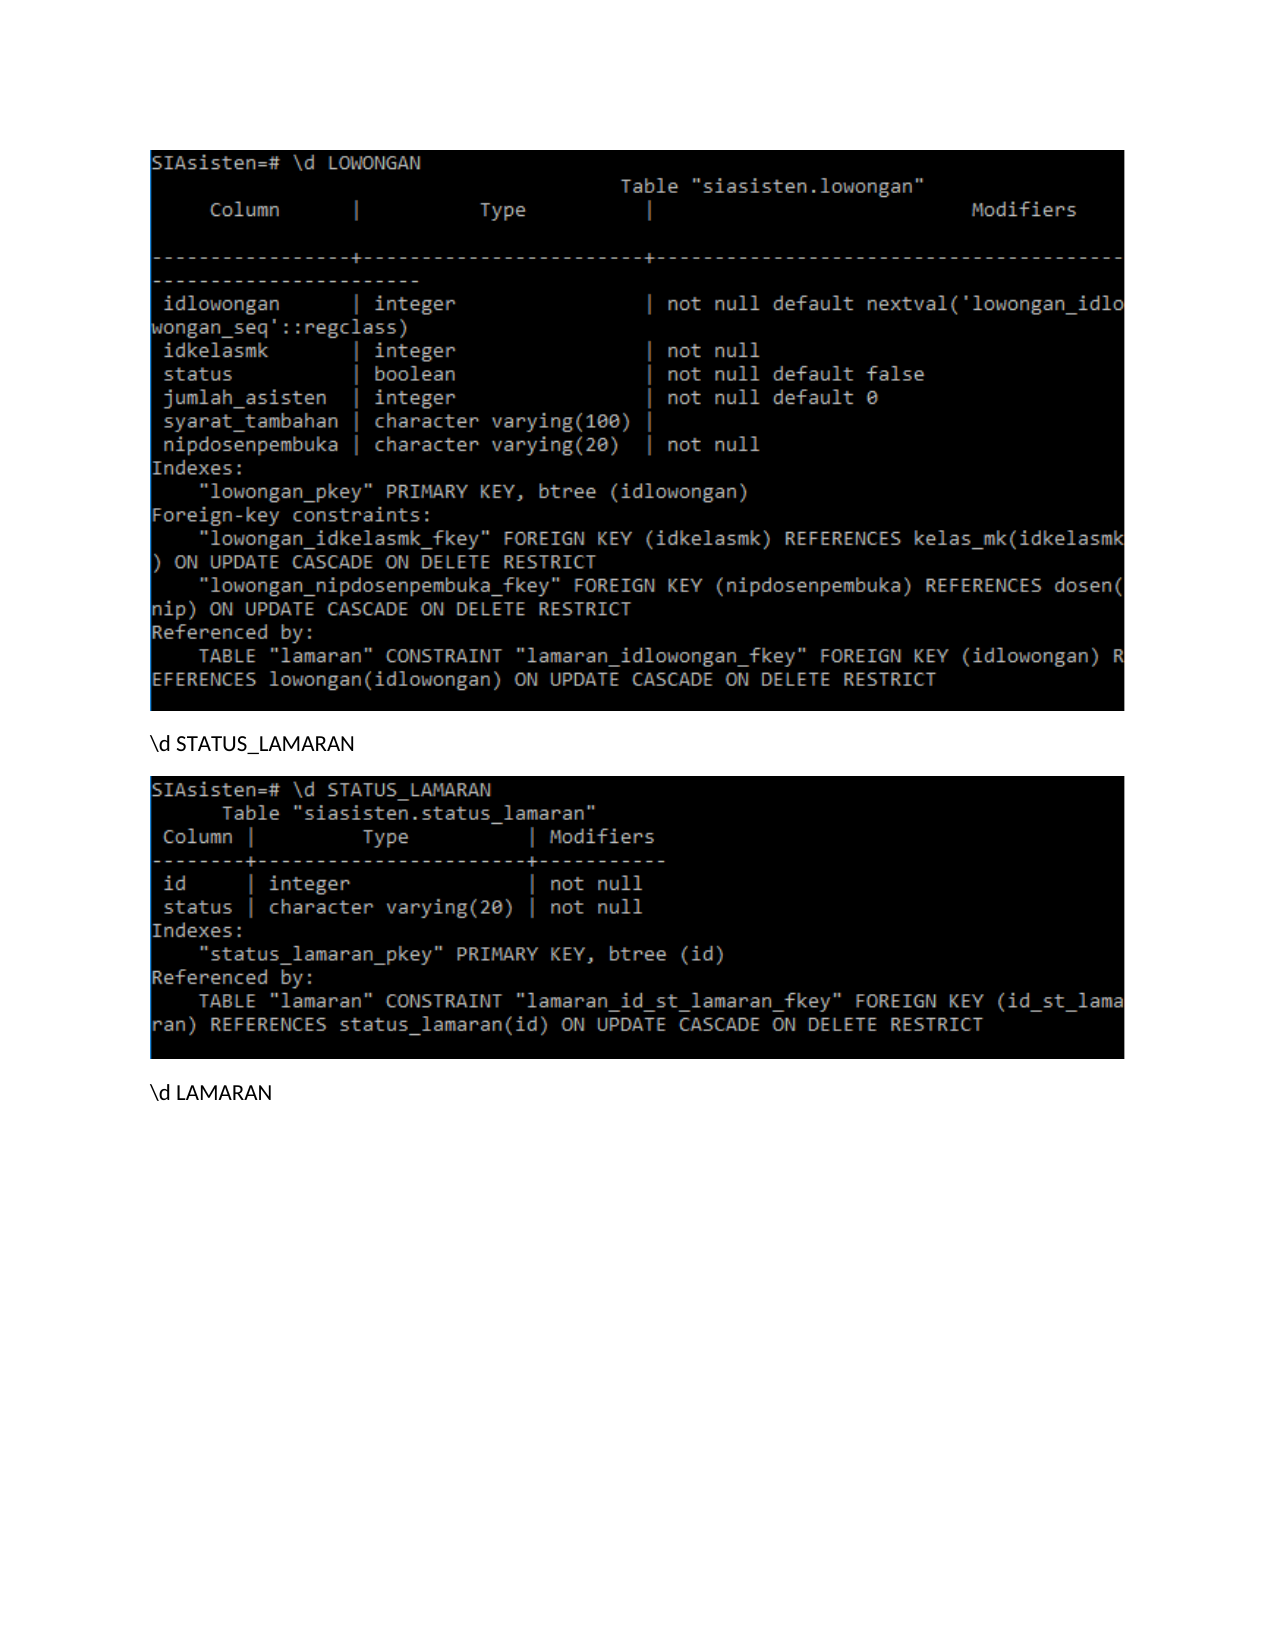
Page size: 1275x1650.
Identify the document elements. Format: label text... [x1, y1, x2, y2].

picture [150, 776, 1125, 1059]
picture [150, 150, 1125, 711]
text \d LAMARAN [150, 1078, 1125, 1106]
text \d STATUS_LAMARAN [150, 729, 1125, 758]
